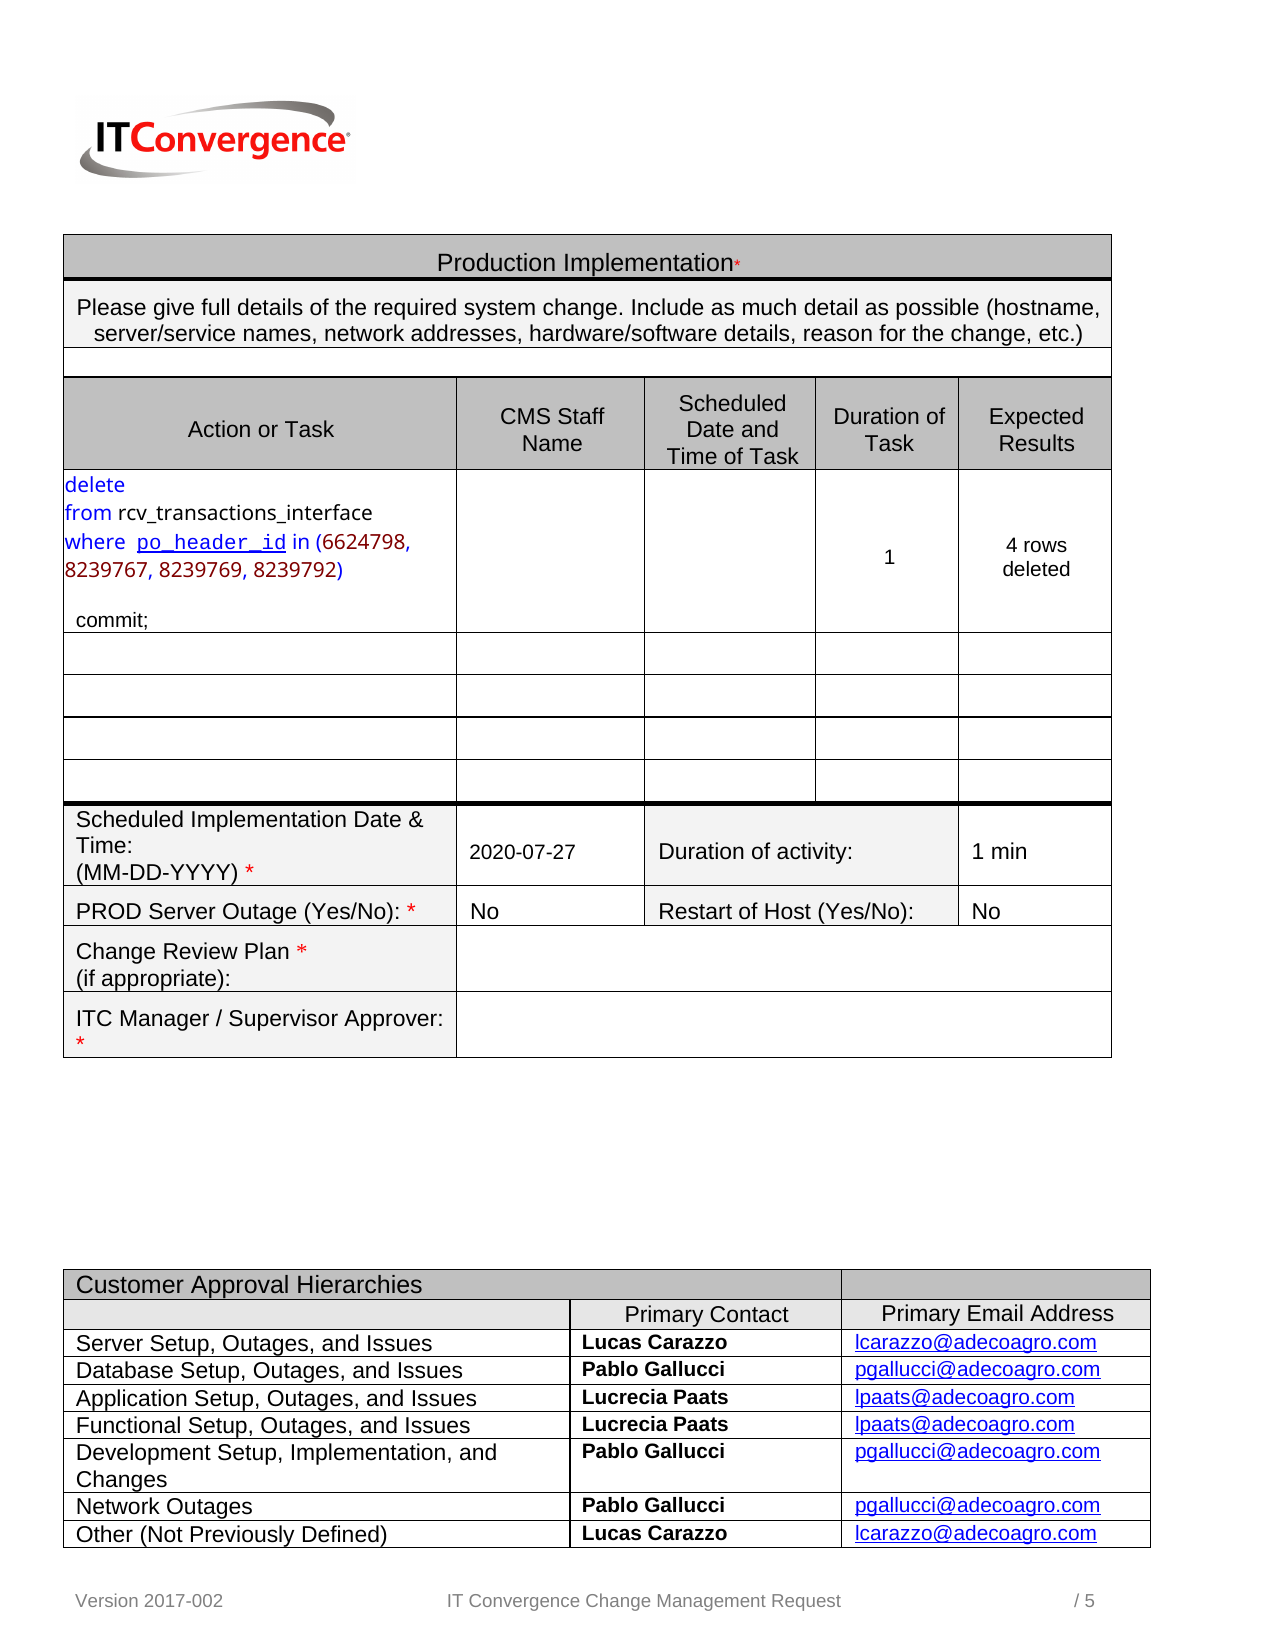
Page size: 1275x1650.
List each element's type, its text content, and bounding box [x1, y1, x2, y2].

table_cell 1 [816, 470, 958, 632]
table_cell [457, 760, 644, 801]
table_cell Change Review Plan * (if appropriate): [64, 926, 456, 991]
table_cell [959, 675, 1111, 716]
table_cell Pablo Gallucci [571, 1439, 841, 1492]
table_cell Scheduled Implementation Date & Time: (MM-DD-YYYY) * [64, 806, 456, 885]
table_cell [457, 675, 644, 716]
table_cell Lucrecia Paats [571, 1385, 841, 1411]
table_cell 2020-07-27 [457, 806, 644, 885]
table_cell [959, 760, 1111, 801]
table_cell [816, 675, 958, 716]
table_cell No [959, 886, 1111, 925]
table_cell [64, 760, 456, 801]
table_cell Functional Setup, Outages, and Issues [64, 1412, 569, 1438]
table_cell Expected Results [959, 378, 1111, 469]
table_cell [959, 718, 1111, 759]
table_header Customer Approval Hierarchies [64, 1270, 841, 1299]
table_cell lpaats@adecoagro.com [842, 1385, 1150, 1411]
table_cell No [457, 886, 644, 925]
table_cell [64, 348, 76, 376]
table_cell Application Setup, Outages, and Issues [64, 1385, 569, 1411]
table_cell lcarazzo@adecoagro.com [842, 1330, 1150, 1356]
picture [75, 95, 357, 184]
table_cell Restart of Host (Yes/No): [645, 886, 958, 925]
table_cell [645, 470, 815, 632]
table_cell [1069, 348, 1111, 376]
table_cell [64, 633, 456, 674]
table_cell Pablo Gallucci [571, 1357, 841, 1383]
table_cell [64, 718, 456, 759]
table_cell Duration of Task [816, 378, 958, 469]
table_cell delete from rcv_transactions_interface where po_header_id in (6624798, 8239767, 8239769, 8239792) commit; [64, 470, 456, 632]
table_cell PROD Server Outage (Yes/No): * [64, 886, 456, 925]
table_cell Scheduled Date and Time of Task [645, 378, 815, 469]
table_cell pgallucci@adecoagro.com [842, 1439, 1150, 1492]
table_cell Pablo Gallucci [571, 1493, 841, 1519]
table_cell 4 rows deleted [959, 470, 1111, 632]
table_cell Network Outages [64, 1493, 569, 1519]
table_cell ITC Manager / Supervisor Approver: * [64, 992, 456, 1057]
table_cell lcarazzo@adecoagro.com [842, 1521, 1150, 1547]
table_cell [457, 926, 1111, 991]
table_cell Database Setup, Outages, and Issues [64, 1357, 569, 1383]
table_cell [816, 718, 958, 759]
table_cell [645, 760, 815, 801]
table_cell CMS Staff Name [457, 378, 644, 469]
table_cell lpaats@adecoagro.com [842, 1412, 1150, 1438]
table_cell [457, 992, 1111, 1057]
table_cell pgallucci@adecoagro.com [842, 1357, 1150, 1383]
table_cell [645, 718, 815, 759]
table_cell Action or Task [64, 378, 456, 469]
table_cell Other (Not Previously Defined) [64, 1521, 569, 1547]
table_cell [645, 633, 815, 674]
table_cell [457, 633, 644, 674]
table_cell Server Setup, Outages, and Issues [64, 1330, 569, 1356]
table_cell Lucas Carazzo [571, 1330, 841, 1356]
table_cell [816, 760, 958, 801]
table_cell [816, 633, 958, 674]
table_cell Lucas Carazzo [571, 1521, 841, 1547]
table_cell Primary Email Address [842, 1300, 1150, 1329]
table_cell [64, 1300, 569, 1329]
table_cell [457, 718, 644, 759]
table_cell Duration of activity: [645, 806, 958, 885]
table_cell [457, 470, 644, 632]
table_cell [645, 675, 815, 716]
table_cell 1 min [959, 806, 1111, 885]
table_header Production Implementation* [64, 235, 1111, 277]
table_cell Development Setup, Implementation, and Changes [64, 1439, 569, 1492]
table_cell pgallucci@adecoagro.com [842, 1493, 1150, 1519]
table_header [842, 1270, 1150, 1299]
table_cell [959, 633, 1111, 674]
table_cell [64, 675, 456, 716]
table_cell Primary Contact [571, 1300, 841, 1329]
table_cell Lucrecia Paats [571, 1412, 841, 1438]
table_cell Please give full details of the required system change. Include as much detail as possible (hostname, server/service names, network addresses, hardware/software details, reason for the change, etc.) [64, 281, 1111, 347]
